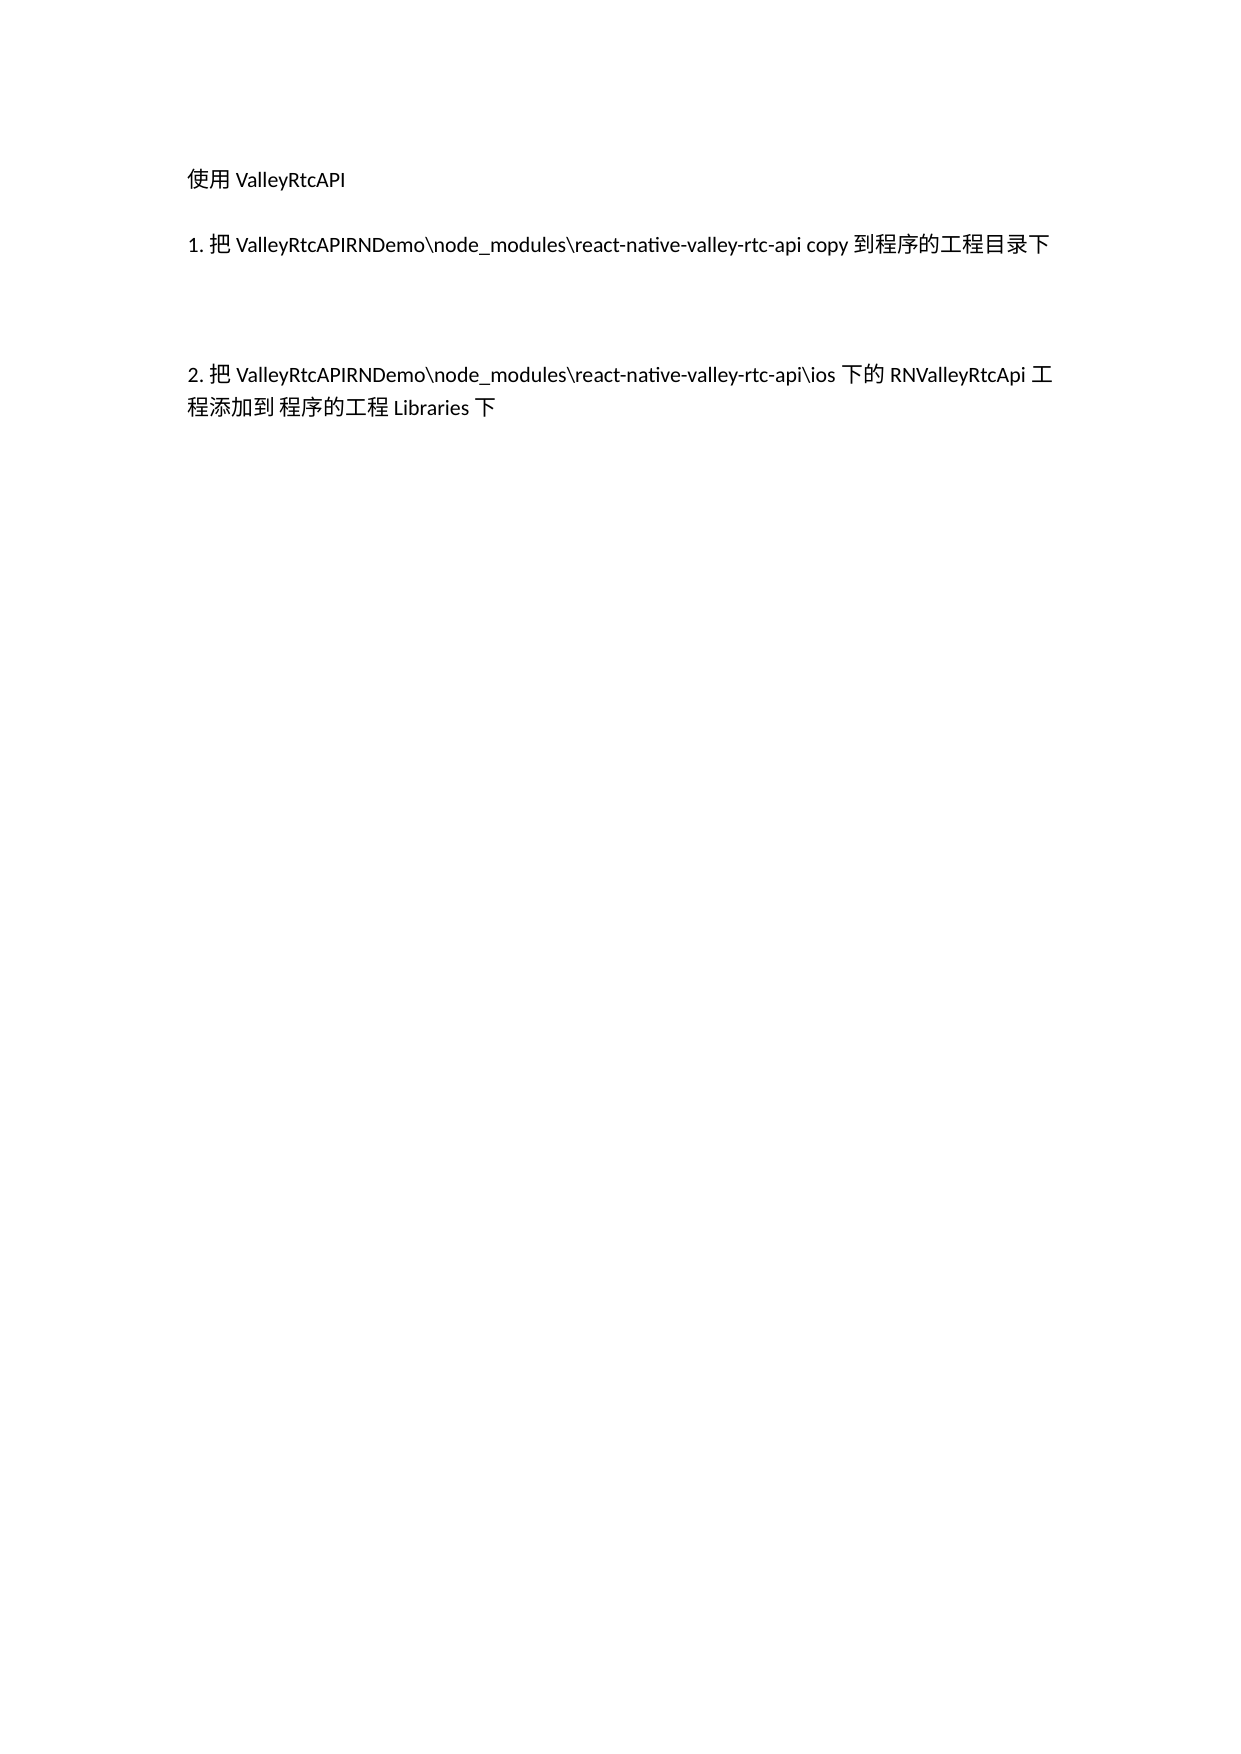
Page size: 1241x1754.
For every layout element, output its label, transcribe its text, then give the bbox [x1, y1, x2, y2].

text 2. 把 ValleyRtcAPIRNDemo\node_modules\react-native-valley-rtc-api\ios 下的 RNValleyRtcApi 工程添加到 程序的工程Libraries 下 [187, 357, 1053, 422]
text 使用ValleyRtcAPI [187, 162, 1053, 194]
text 1. 把 ValleyRtcAPIRNDemo\node_modules\react-native-valley-rtc-api copy到程序的工程目录下 [187, 227, 1053, 259]
